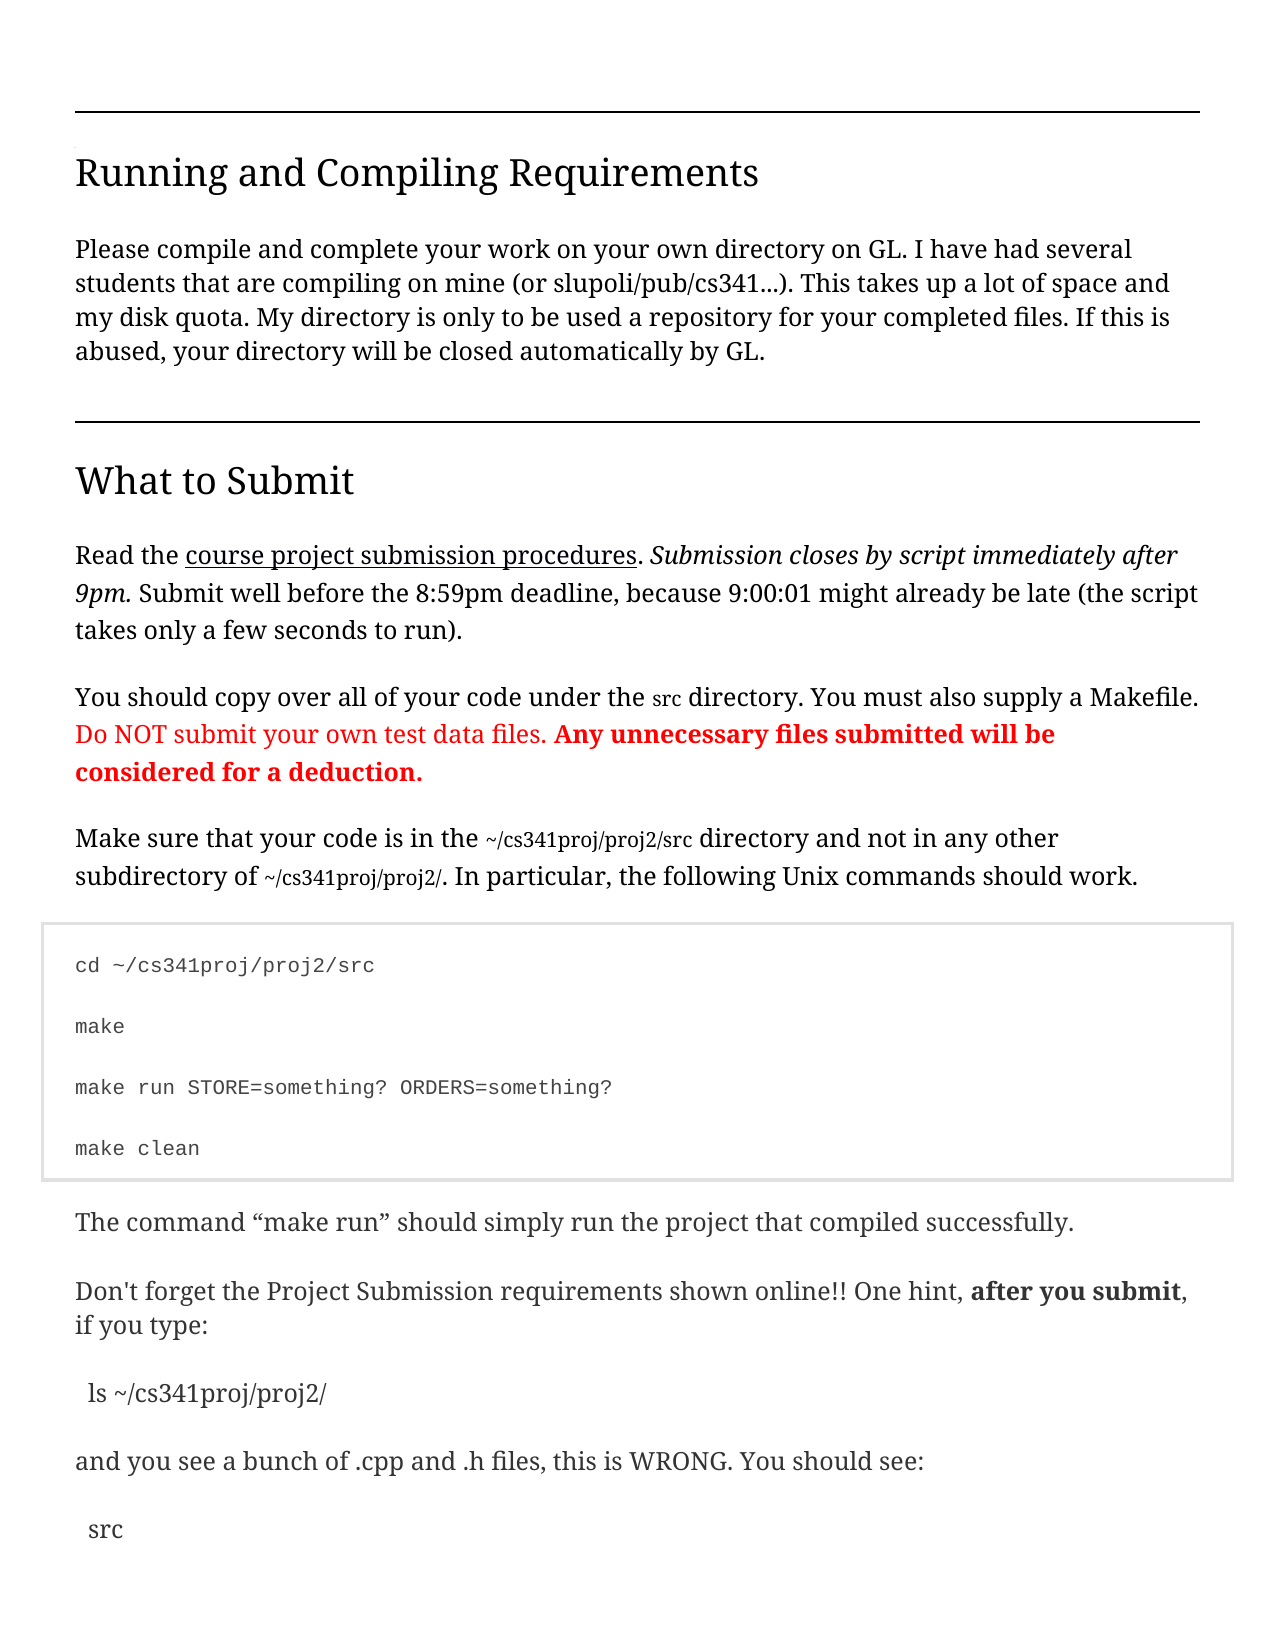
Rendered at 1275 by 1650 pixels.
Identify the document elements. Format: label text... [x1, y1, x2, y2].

text and you see a bunch of .cpp and .h files, this is WRONG. You should see: [75, 1443, 1200, 1478]
text src [75, 1512, 1200, 1546]
text The command “make run” should simply run the project that compiled successfully. [75, 1205, 1200, 1239]
text Don't forget the Project Submission requirements shown online!! One hint, after you submit, if you type: [75, 1273, 1200, 1341]
text Running and Compiling Requirements [75, 147, 1200, 198]
text ls ~/cs341proj/proj2/ [75, 1375, 1200, 1409]
text What to Submit [75, 454, 1200, 505]
text make run STORE=something? ORDERS=something? [44, 1044, 1231, 1101]
text make [44, 983, 1231, 1040]
text Read the course project submission procedures. Submission closes by script immediately after 9pm. Submit well before the 8:59pm deadline, because 9:00:01 might already be late (the script takes only a few seconds to run). [75, 534, 1200, 647]
text Make sure that your code is in the ~/cs341proj/proj2/src directory and not in any other subdirectory of ~/cs341proj/proj2/. In particular, the following Unix commands should work. [75, 818, 1200, 893]
text You should copy over all of your code under the src directory. You must also supply a Makefile. Do NOT submit your own test data files. Any unnecessary files submitted will be considered for a deduction. [75, 676, 1200, 788]
text Please compile and complete your work on your own directory on GL. I have had several students that are compiling on mine (or slupoli/pub/cs341...). This takes up a lot of space and my disk quota. My directory is only to be used a repository for your completed files. If this is abused, your directory will be closed automatically by GL. [75, 232, 1200, 368]
text cd ~/cs341proj/proj2/src [44, 925, 1231, 979]
text make clean [44, 1104, 1231, 1178]
